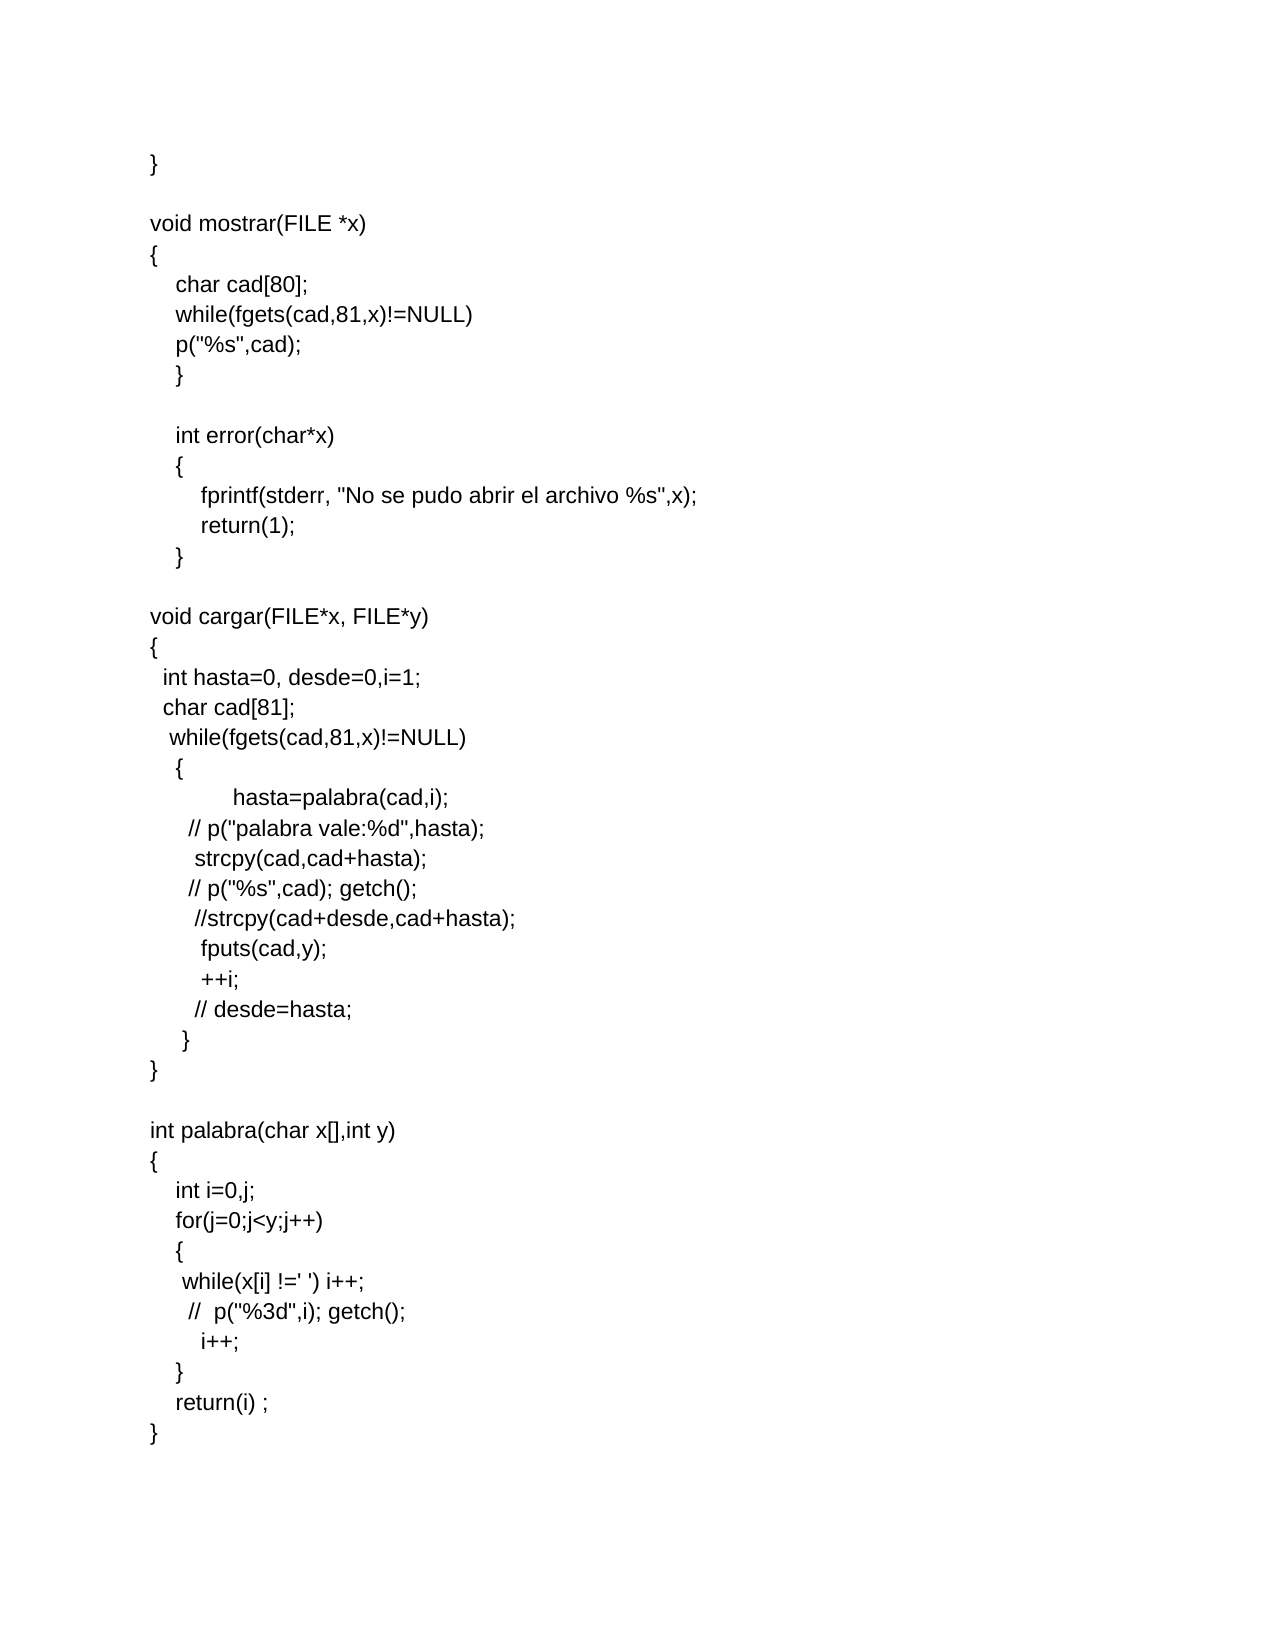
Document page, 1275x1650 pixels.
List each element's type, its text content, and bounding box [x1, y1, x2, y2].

text while(fgets(cad,81,x)!=NULL) [150, 301, 1125, 327]
text // desde=hasta; [150, 996, 1125, 1022]
text char cad[81]; [150, 694, 1125, 720]
text int hasta=0, desde=0,i=1; [150, 663, 1125, 690]
text // p("%3d",i); getch(); [150, 1298, 1125, 1324]
text { [150, 1147, 1125, 1173]
text char cad[80]; [150, 271, 1125, 297]
text { [150, 1237, 1125, 1264]
text { [150, 452, 1125, 478]
text // p("%s",cad); getch(); [150, 875, 1125, 901]
text fputs(cad,y); [150, 935, 1125, 962]
text } [150, 543, 1125, 569]
text } [150, 1026, 1125, 1052]
text void mostrar(FILE *x) [150, 210, 1125, 237]
text { [150, 754, 1125, 781]
text { [150, 241, 1125, 267]
text int error(char*x) [150, 422, 1125, 448]
text while(x[i] !=' ') i++; [150, 1268, 1125, 1294]
text int palabra(char x[],int y) [150, 1117, 1125, 1143]
text hasta=palabra(cad,i); [150, 784, 1125, 811]
text ++i; [150, 966, 1125, 992]
text //strcpy(cad+desde,cad+hasta); [150, 905, 1125, 932]
text while(fgets(cad,81,x)!=NULL) [150, 724, 1125, 750]
text fprintf(stderr, "No se pudo abrir el archivo %s",x); [150, 482, 1125, 509]
text } [150, 361, 1125, 388]
text } [150, 1056, 1125, 1083]
text { [150, 633, 1125, 660]
text void cargar(FILE*x, FILE*y) [150, 603, 1125, 629]
text int i=0,j; [150, 1177, 1125, 1203]
text } [150, 1419, 1125, 1445]
text p("%s",cad); [150, 331, 1125, 358]
text i++; [150, 1328, 1125, 1354]
text strcpy(cad,cad+hasta); [150, 845, 1125, 871]
text } [150, 1358, 1125, 1385]
text } [150, 150, 1125, 176]
text return(1); [150, 512, 1125, 539]
text for(j=0;j<y;j++) [150, 1207, 1125, 1234]
text // p("palabra vale:%d",hasta); [150, 814, 1125, 841]
text return(i) ; [150, 1388, 1125, 1415]
